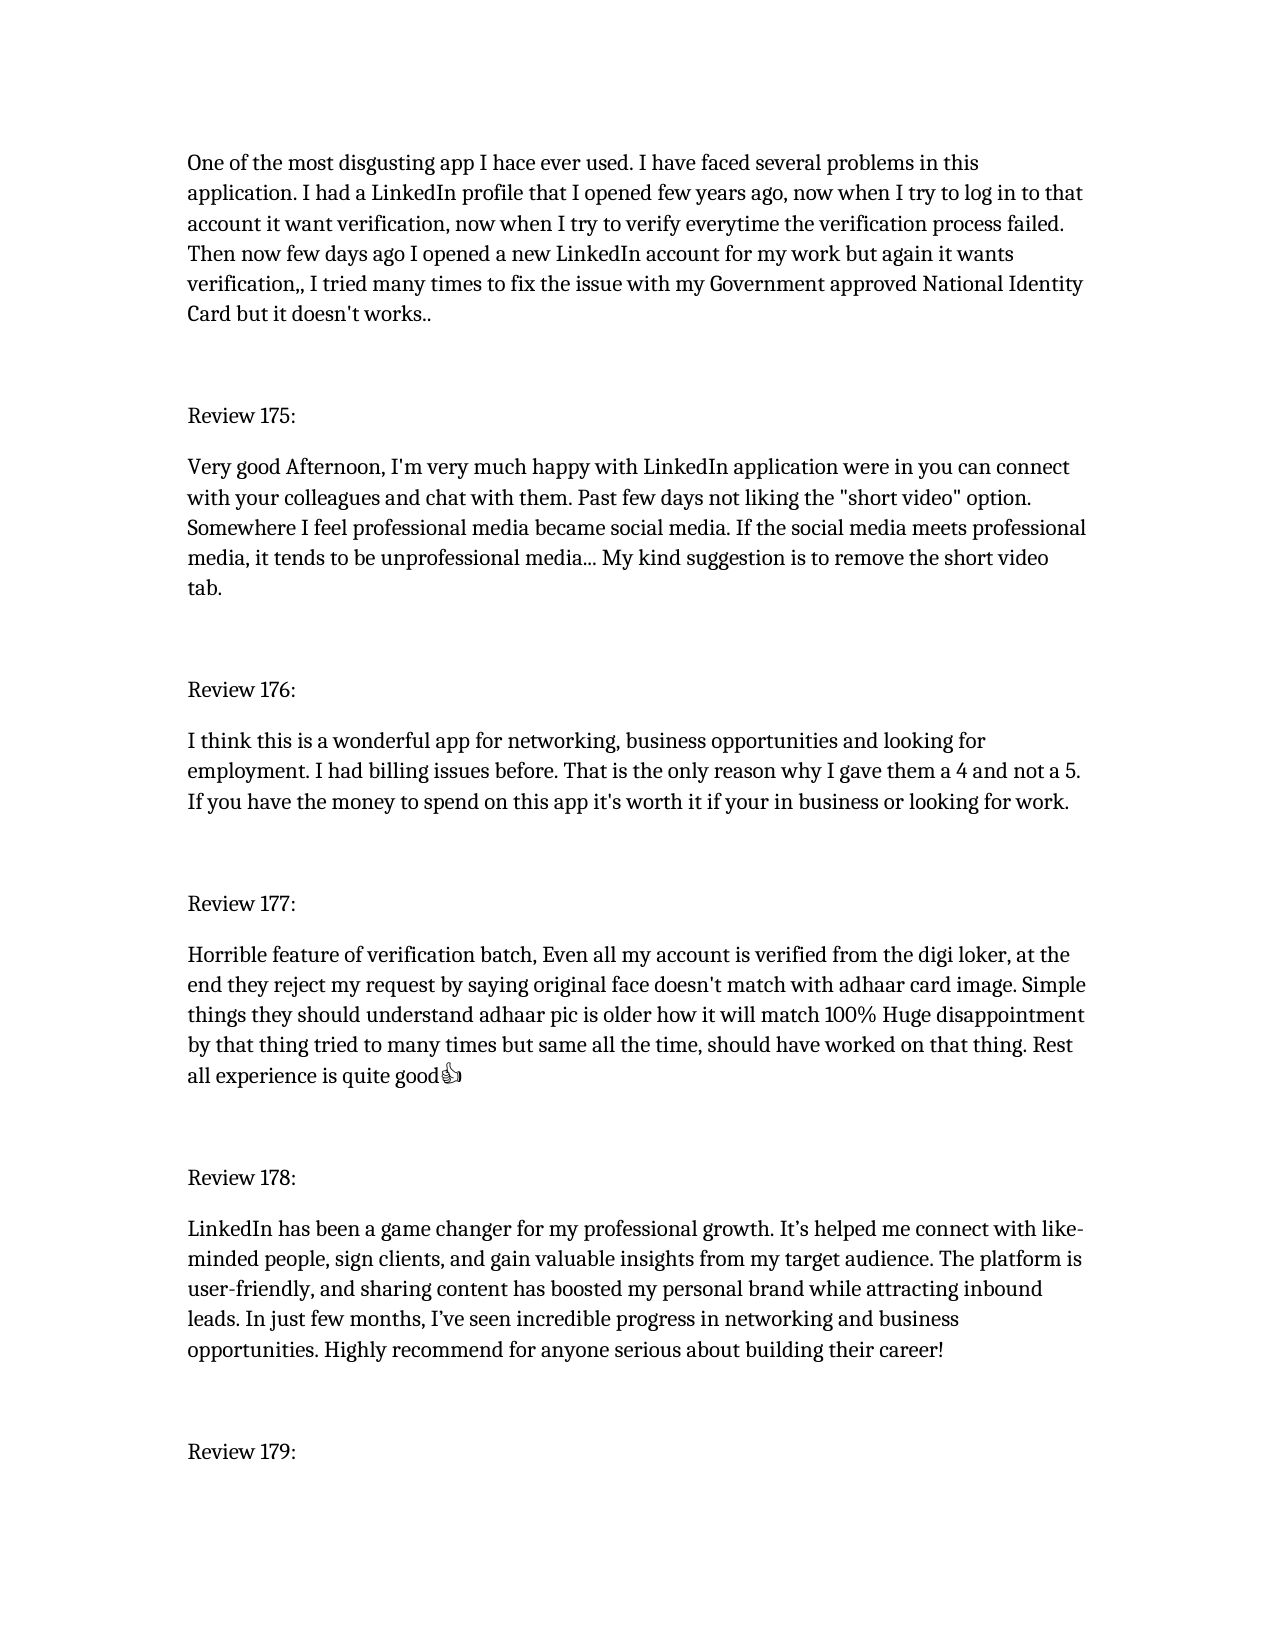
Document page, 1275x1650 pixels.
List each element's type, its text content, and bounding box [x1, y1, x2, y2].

text Review 177: [187, 891, 1087, 917]
text Review 175: [187, 403, 1087, 429]
text Review 179: [187, 1438, 1087, 1465]
text LinkedIn has been a game changer for my professional growth. It’s helped me connect with like-minded people, sign clients, and gain valuable insights from my target audience. The platform is user-friendly, and sharing content has boosted my personal brand while attracting inbound leads. In just few months, I’ve seen incredible progress in networking and business opportunities. Highly recommend for anyone serious about building their career! [187, 1216, 1087, 1363]
text Very good Afternoon, I'm very much happy with LinkedIn application were in you can connect with your colleagues and chat with them. Past few days not liking the "short video" option. Somewhere I feel professional media became social media. If the social media meets professional media, it tends to be unprofessional media... My kind suggestion is to remove the short video tab. [187, 454, 1087, 601]
text Review 178: [187, 1164, 1087, 1191]
text I think this is a wonderful app for networking, business opportunities and looking for employment. I had billing issues before. That is the only reason why I gave them a 4 and not a 5. If you have the money to spend on this app it's worth it if your in business or looking for work. [187, 728, 1087, 815]
text Review 176: [187, 677, 1087, 703]
text Horrible feature of verification batch, Even all my account is verified from the digi loker, at the end they reject my request by saying original face doesn't match with adhaar card image. Simple things they should understand adhaar pic is older how it will match 100% Huge disappointment by that thing tried to many times but same all the time, should have worked on that thing. Rest all experience is quite good👍 [187, 942, 1087, 1089]
text One of the most disgusting app I hace ever used. I have faced several problems in this application. I had a LinkedIn profile that I opened few years ago, now when I try to log in to that account it want verification, now when I try to verify everytime the verification process failed. Then now few days ago I opened a new LinkedIn account for my work but again it wants verification,, I tried many times to fix the issue with my Government approved National Identity Card but it doesn't works.. [187, 150, 1087, 327]
